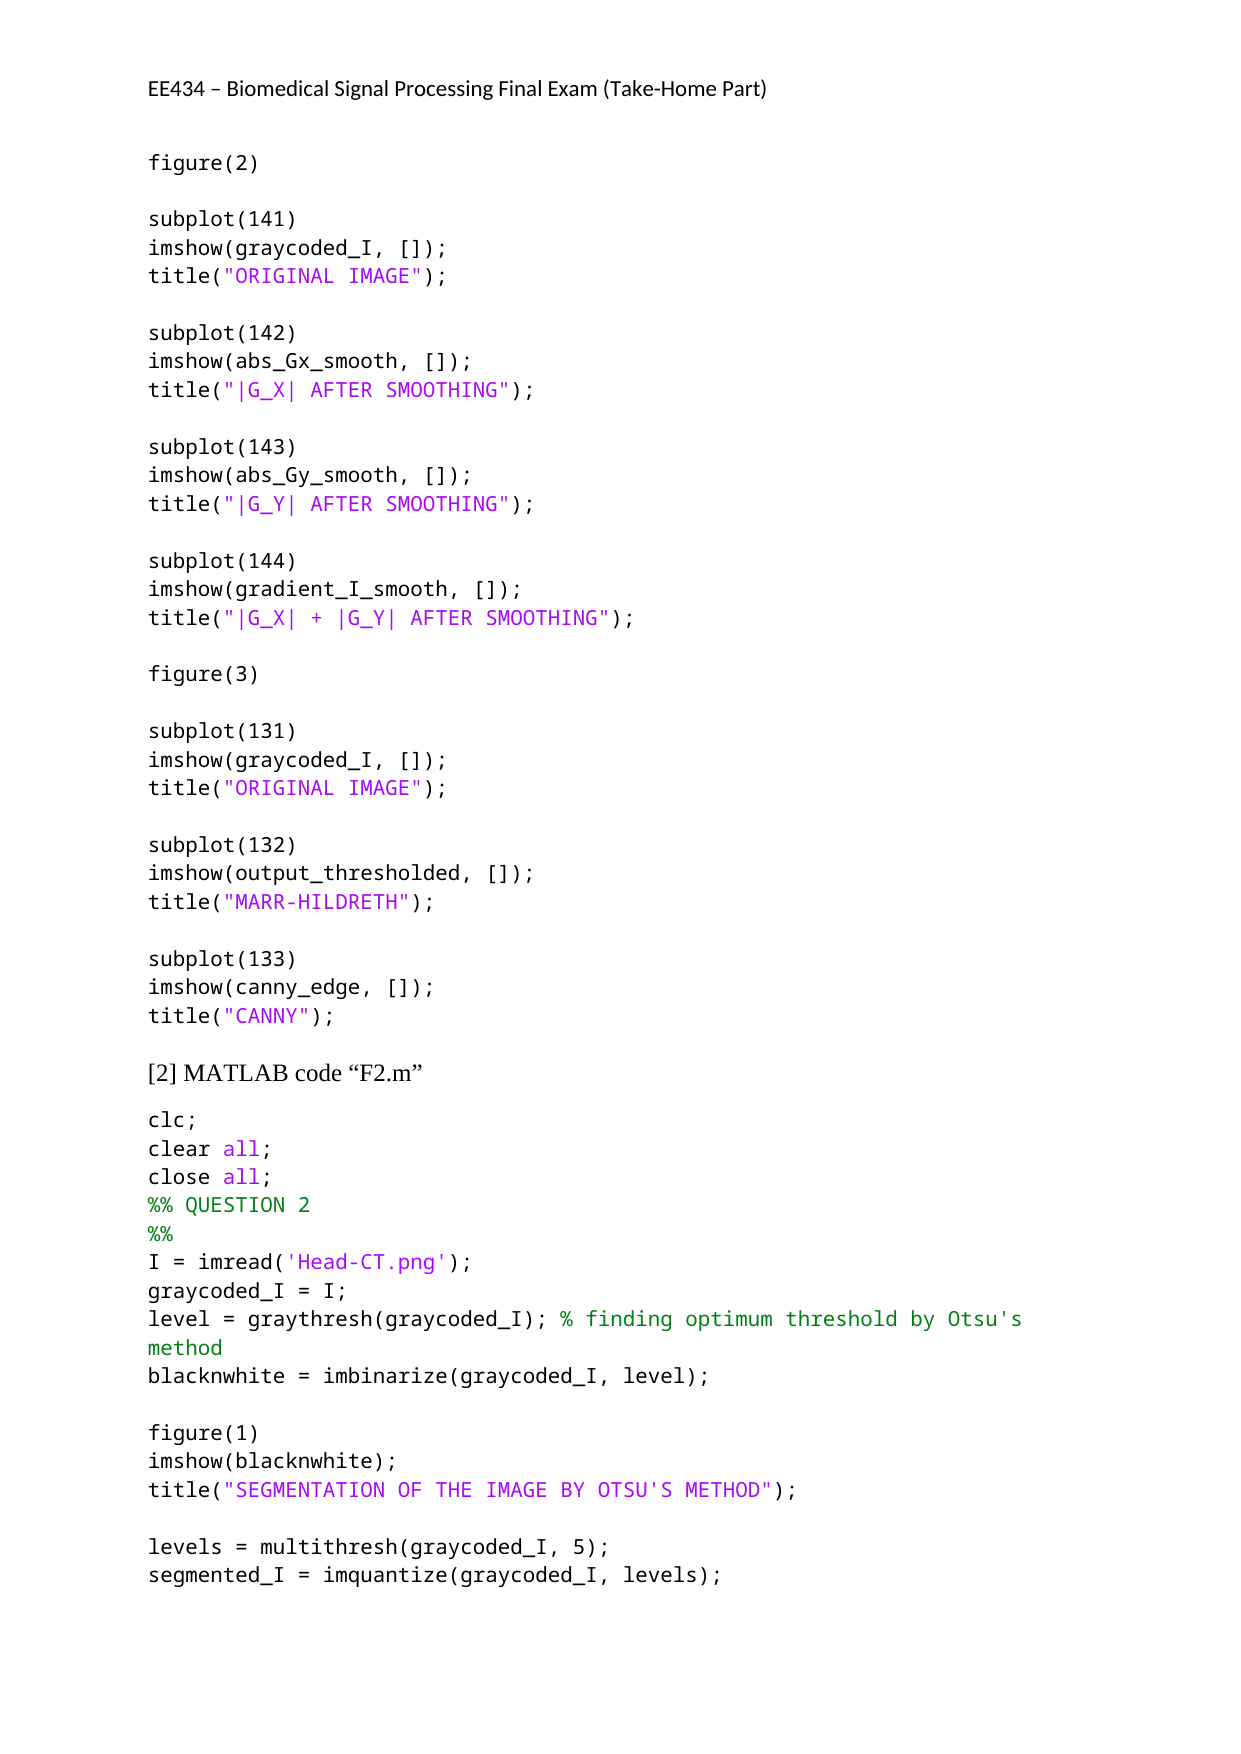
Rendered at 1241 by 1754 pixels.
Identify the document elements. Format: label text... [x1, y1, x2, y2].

text title("SEGMENTATION OF THE IMAGE BY OTSU'S METHOD"); [148, 1475, 1093, 1503]
text subplot(141) [148, 204, 1093, 233]
text imshow(graycoded_I, []); [148, 745, 1093, 773]
text imshow(output_thresholded, []); [148, 858, 1093, 887]
text subplot(142) [148, 318, 1093, 347]
text title("MARR-HILDRETH"); [148, 887, 1093, 915]
text title("|G_Y| AFTER SMOOTHING"); [148, 489, 1093, 517]
text imshow(graycoded_I, []); [148, 233, 1093, 261]
text clc; [148, 1105, 1093, 1134]
text title("ORIGINAL IMAGE"); [148, 773, 1093, 802]
text imshow(canny_edge, []); [148, 972, 1093, 1001]
text imshow(abs_Gx_smooth, []); [148, 347, 1093, 375]
text close all; [148, 1162, 1093, 1191]
text %% QUESTION 2 [148, 1191, 1093, 1219]
text I = imread('Head-CT.png'); [148, 1247, 1093, 1276]
text segmented_I = imquantize(graycoded_I, levels); [148, 1560, 1093, 1589]
text figure(1) [148, 1418, 1093, 1447]
text imshow(abs_Gy_smooth, []); [148, 460, 1093, 489]
text %% [148, 1219, 1093, 1247]
text title("CANNY"); [148, 1001, 1093, 1029]
text [2] MATLAB code “F2.m” [148, 1058, 1093, 1086]
text subplot(131) [148, 716, 1093, 745]
text subplot(144) [148, 546, 1093, 574]
text figure(3) [148, 659, 1093, 688]
text subplot(143) [148, 432, 1093, 460]
text title("|G_X| AFTER SMOOTHING"); [148, 375, 1093, 403]
text figure(2) [148, 148, 1093, 176]
text subplot(132) [148, 830, 1093, 858]
text title("|G_X| + |G_Y| AFTER SMOOTHING"); [148, 603, 1093, 631]
text graycoded_I = I; [148, 1276, 1093, 1304]
text levels = multithresh(graycoded_I, 5); [148, 1532, 1093, 1560]
text clear all; [148, 1134, 1093, 1162]
text subplot(133) [148, 944, 1093, 972]
text imshow(blacknwhite); [148, 1447, 1093, 1475]
text level = graythresh(graycoded_I); % finding optimum threshold by Otsu's method [148, 1304, 1093, 1361]
text blacknwhite = imbinarize(graycoded_I, level); [148, 1361, 1093, 1390]
text imshow(gradient_I_smooth, []); [148, 574, 1093, 603]
text title("ORIGINAL IMAGE"); [148, 261, 1093, 290]
